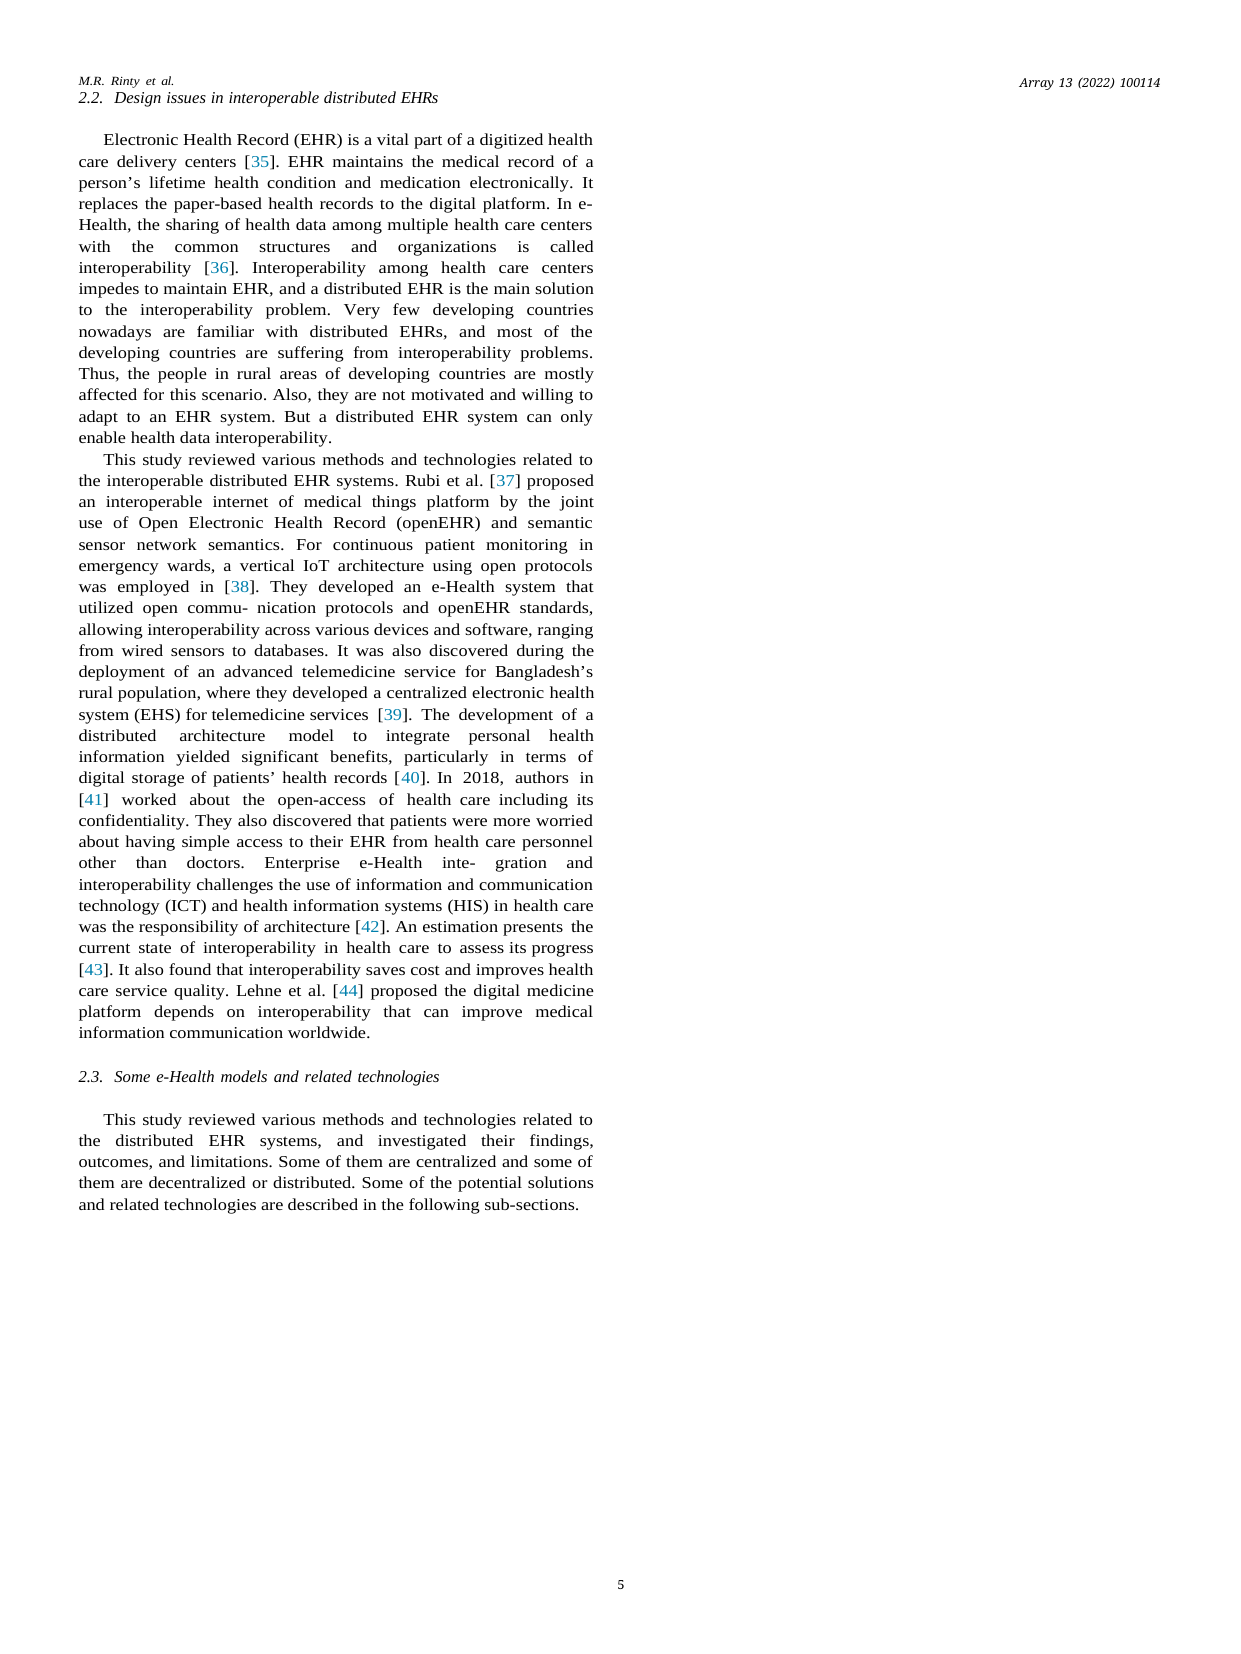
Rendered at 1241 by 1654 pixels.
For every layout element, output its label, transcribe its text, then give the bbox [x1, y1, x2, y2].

picture [261, 156, 268, 162]
list Some e-Health models and related technologies [78, 1067, 605, 1086]
text This study reviewed various methods and technologies related to the interoperable distributed EHR systems. Rubi et al. [37] proposed an interoperable internet of medical things platform by the joint use of Open Electronic Health Record (openEHR) and semantic sensor network semantics. For continuous patient monitoring in emergency wards, a vertical IoT architecture using open protocols was employed in [38]. They developed an e-Health system that utilized open commu- nication protocols and openEHR standards, allowing interoperability across various devices and software, ranging from wired sensors to databases. It was also discovered during the deployment of an advanced telemedicine service for Bangladesh’s rural population, where they developed a centralized electronic health system (EHS) for telemedicine services [39]. The development of a distributed architecture model to integrate personal health information yielded significant benefits, particularly in terms of digital storage of patients’ health records [40]. In 2018, authors in [41] worked about the open-access of health care including its confidentiality. They also discovered that patients were more worried about having simple access to their EHR from health care personnel other than doctors. Enterprise e-Health inte- gration and interoperability challenges the use of information and communication technology (ICT) and health information systems (HIS) in health care was the responsibility of architecture [42]. An estimation presents the current state of interoperability in health care to assess its progress [43]. It also found that interoperability saves cost and improves health care service quality. Lehne et al. [44] proposed the digital medicine platform depends on interoperability that can improve medical information communication worldwide. [78, 449, 594, 1042]
list Design issues in interoperable distributed EHRs [78, 87, 605, 107]
picture [351, 988, 357, 996]
picture [506, 475, 514, 486]
picture [87, 797, 93, 805]
text This study reviewed various methods and technologies related to the distributed EHR systems, and investigated their findings, outcomes, and limitations. Some of them are centralized and some of them are decentralized or distributed. Some of the potential solutions and related technologies are described in the following sub-sections. [78, 1109, 594, 1214]
text Electronic Health Record (EHR) is a vital part of a digitized health care delivery centers [35]. EHR maintains the medical record of a person’s lifetime health condition and medication electronically. It replaces the paper-based health records to the digital platform. In e- Health, the sharing of health data among multiple health care centers with the common structures and organizations is called interoperability [36]. Interoperability among health care centers impedes to maintain EHR, and a distributed EHR is the main solution to the interoperability problem. Very few developing countries nowadays are familiar with distributed EHRs, and most of the developing countries are suffering from interoperability problems. Thus, the people in rural areas of developing countries are mostly affected for this scenario. Also, they are not motivated and willing to adapt to an EHR system. But a distributed EHR system can only enable health data interoperability. [78, 130, 594, 447]
picture [87, 967, 93, 975]
